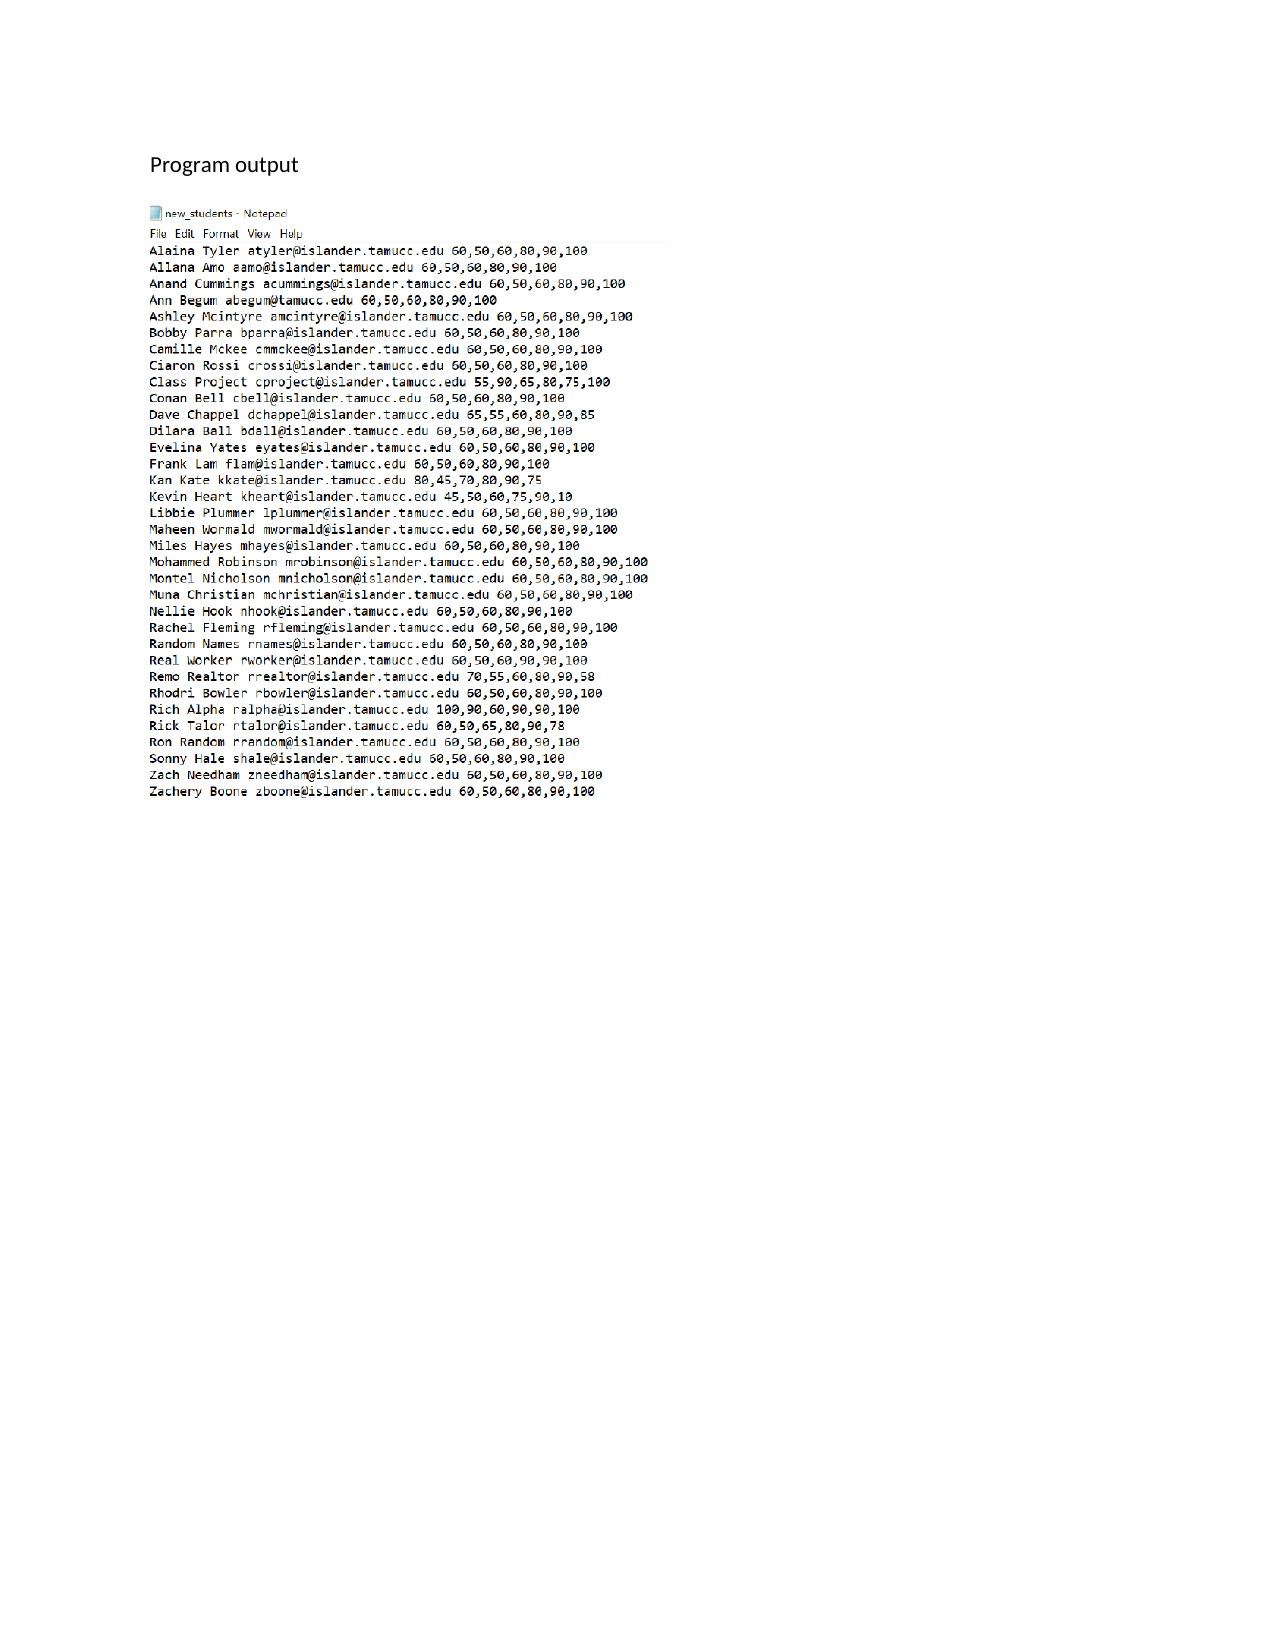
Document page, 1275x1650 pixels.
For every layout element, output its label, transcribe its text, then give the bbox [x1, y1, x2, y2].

text Program output [150, 150, 1125, 178]
picture [150, 203, 670, 801]
